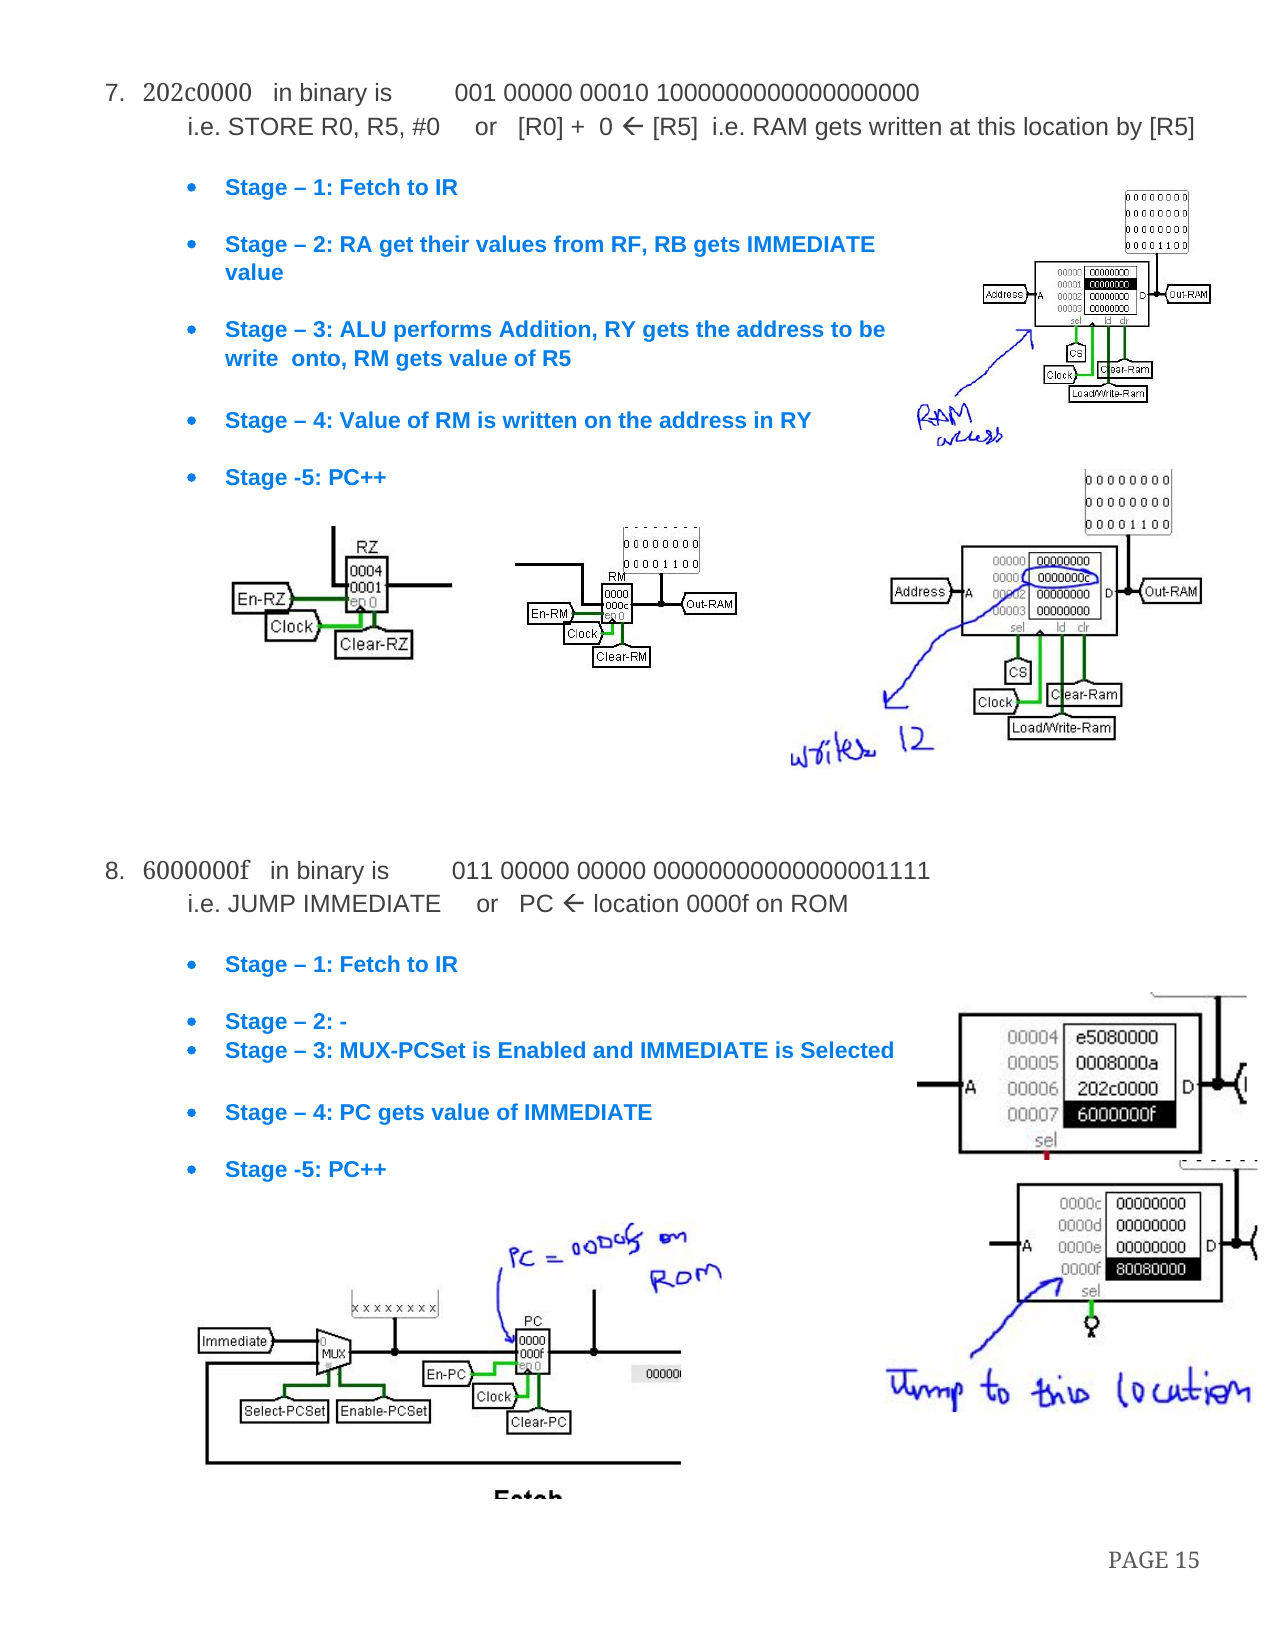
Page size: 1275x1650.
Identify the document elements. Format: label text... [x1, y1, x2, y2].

list i.e. JUMP IMMEDIATE or PC location 0000f on ROM [187, 889, 1200, 918]
list Stage – 4: PC gets value of IMMEDIATE [187, 1099, 917, 1126]
list Stage -5: PC++ [187, 464, 1200, 490]
list Stage – 4: Value of RM is written on the address in RY [187, 407, 917, 433]
list Stage -5: PC++ [187, 1156, 917, 1183]
list 202c0000 in binary is 001 00000 00010 1000000000000000000 [104, 75, 1200, 109]
list Stage – 1: Fetch to IR [187, 174, 1200, 200]
picture [791, 469, 1265, 778]
list Stage – 2: RA get their values from RF, RB gets IMMEDIATE value [187, 231, 917, 286]
picture [917, 175, 1247, 446]
list Stage – 1: Fetch to IR [187, 951, 1200, 978]
list 6000000f in binary is 011 00000 00000 00000000000000001111 [104, 852, 1200, 887]
list Stage – 3: MUX-PCSet is Enabled and IMMEDIATE is Selected [187, 1037, 917, 1097]
list Stage – 2: - [187, 1008, 917, 1035]
picture [515, 527, 760, 687]
list Stage – 3: ALU performs Addition, RY gets the address to be write onto, RM gets value of R5 [187, 316, 917, 405]
picture [187, 526, 453, 679]
list i.e. STORE R0, R5, #0 or [R0] + 0 [R5] i.e. RAM gets written at this location by [R5] [187, 112, 1200, 141]
picture [885, 992, 1258, 1412]
picture [169, 1222, 722, 1499]
